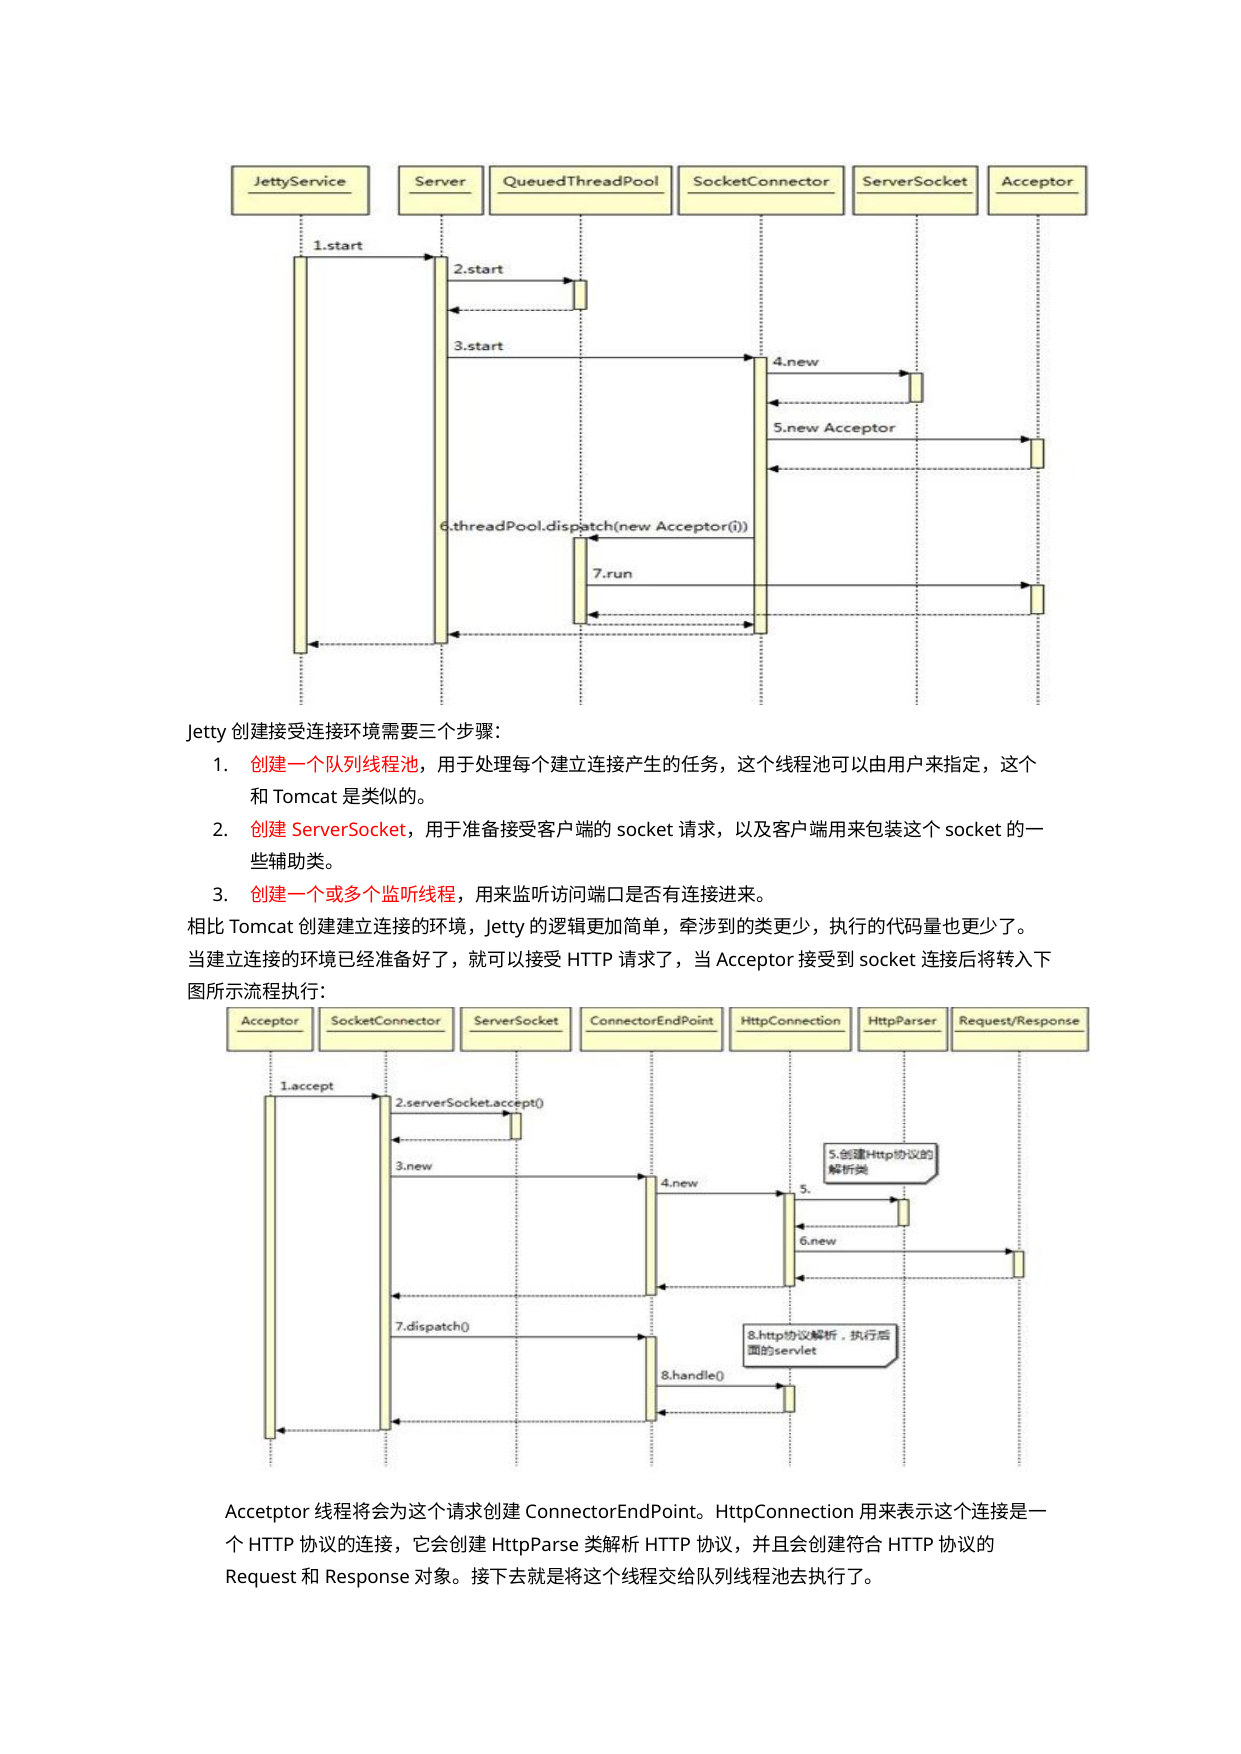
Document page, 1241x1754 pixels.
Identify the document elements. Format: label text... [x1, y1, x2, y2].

text Jetty 创建接受连接环境需要三个步骤： [187, 714, 1053, 747]
text Accetptor 线程将会为这个请求创建 ConnectorEndPoint。HttpConnection 用来表示这个连接是一个 HTTP 协议的连接，它会创建 HttpParse 类解析 HTTP 协议，并且会创建符合 HTTP 协议的 Request 和 Response 对象。接下去就是将这个线程交给队列线程池去执行了。 [225, 1494, 1053, 1592]
picture [225, 1007, 1090, 1473]
list 创建一个队列线程池，用于处理每个建立连接产生的任务，这个线程池可以由用户来指定，这个和 Tomcat 是类似的。 [212, 747, 1053, 812]
text 相比 Tomcat 创建建立连接的环境，Jetty 的逻辑更加简单，牵涉到的类更少，执行的代码量也更少了。 [187, 909, 1053, 942]
list 创建 ServerSocket，用于准备接受客户端的 socket 请求，以及客户端用来包装这个 socket 的一些辅助类。 [212, 812, 1053, 877]
list 创建一个或多个监听线程，用来监听访问端口是否有连接进来。 [212, 877, 1053, 909]
picture [225, 162, 1089, 705]
text 当建立连接的环境已经准备好了，就可以接受 HTTP 请求了，当 Acceptor 接受到 socket 连接后将转入下图所示流程执行： [187, 942, 1053, 1007]
